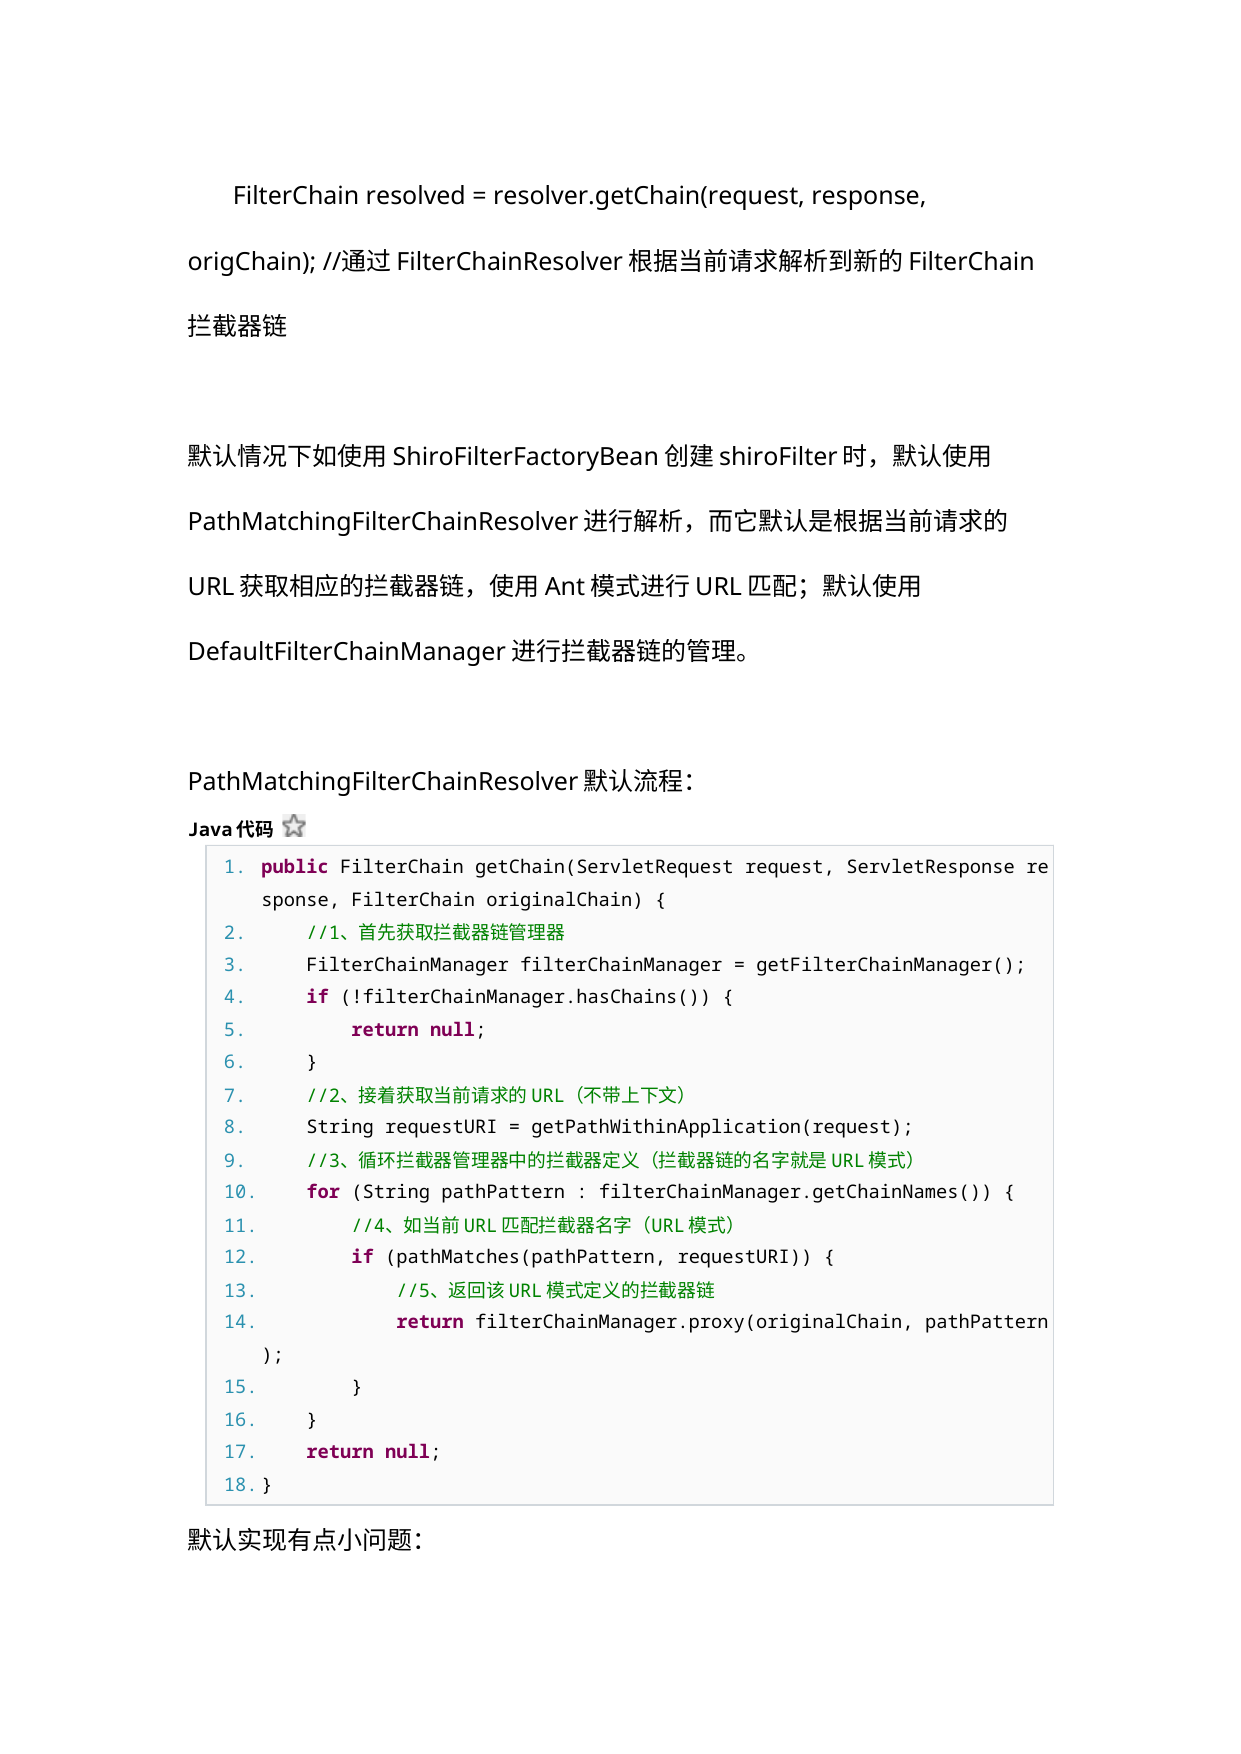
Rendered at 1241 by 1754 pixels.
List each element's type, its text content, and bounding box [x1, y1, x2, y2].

list return filterChainManager.proxy(originalChain, pathPattern); [207, 1299, 1053, 1364]
picture [282, 814, 306, 837]
text Java代码 [187, 812, 1053, 844]
list FilterChainManager filterChainManager = getFilterChainManager(); [207, 942, 1053, 974]
list public FilterChain getChain(ServletRequest request, ServletResponse response, FilterChain originalChain) { [207, 846, 1053, 909]
list //3、循环拦截器管理器中的拦截器定义（拦截器链的名字就是URL模式） [207, 1137, 1053, 1169]
list //4、如当前URL匹配拦截器名字（URL模式） [207, 1202, 1053, 1234]
list } [207, 1397, 1053, 1429]
list //5、返回该URL模式定义的拦截器链 [207, 1267, 1053, 1299]
list String requestURI = getPathWithinApplication(request); [207, 1104, 1053, 1137]
list return null; [207, 1007, 1053, 1039]
list if (!filterChainManager.hasChains()) { [207, 974, 1053, 1007]
text FilterChain resolved = resolver.getChain(request, response, origChain); //通过FilterChainResolver根据当前请求解析到新的FilterChain拦截器链 [187, 162, 1053, 357]
list if (pathMatches(pathPattern, requestURI)) { [207, 1234, 1053, 1267]
list for (String pathPattern : filterChainManager.getChainNames()) { [207, 1169, 1053, 1202]
list } [207, 1364, 1053, 1397]
list //2、接着获取当前请求的URL（不带上下文） [207, 1072, 1053, 1104]
list } [207, 1462, 1053, 1504]
text PathMatchingFilterChainResolver默认流程： [187, 747, 1053, 812]
text 默认情况下如使用ShiroFilterFactoryBean创建shiroFilter时，默认使用PathMatchingFilterChainResolver进行解析，而它默认是根据当前请求的URL获取相应的拦截器链，使用Ant模式进行URL匹配；默认使用DefaultFilterChainManager进行拦截器链的管理。 [187, 422, 1053, 682]
text 默认实现有点小问题： [187, 1506, 1053, 1571]
list //1、首先获取拦截器链管理器 [207, 909, 1053, 942]
list } [207, 1039, 1053, 1072]
list return null; [207, 1429, 1053, 1462]
